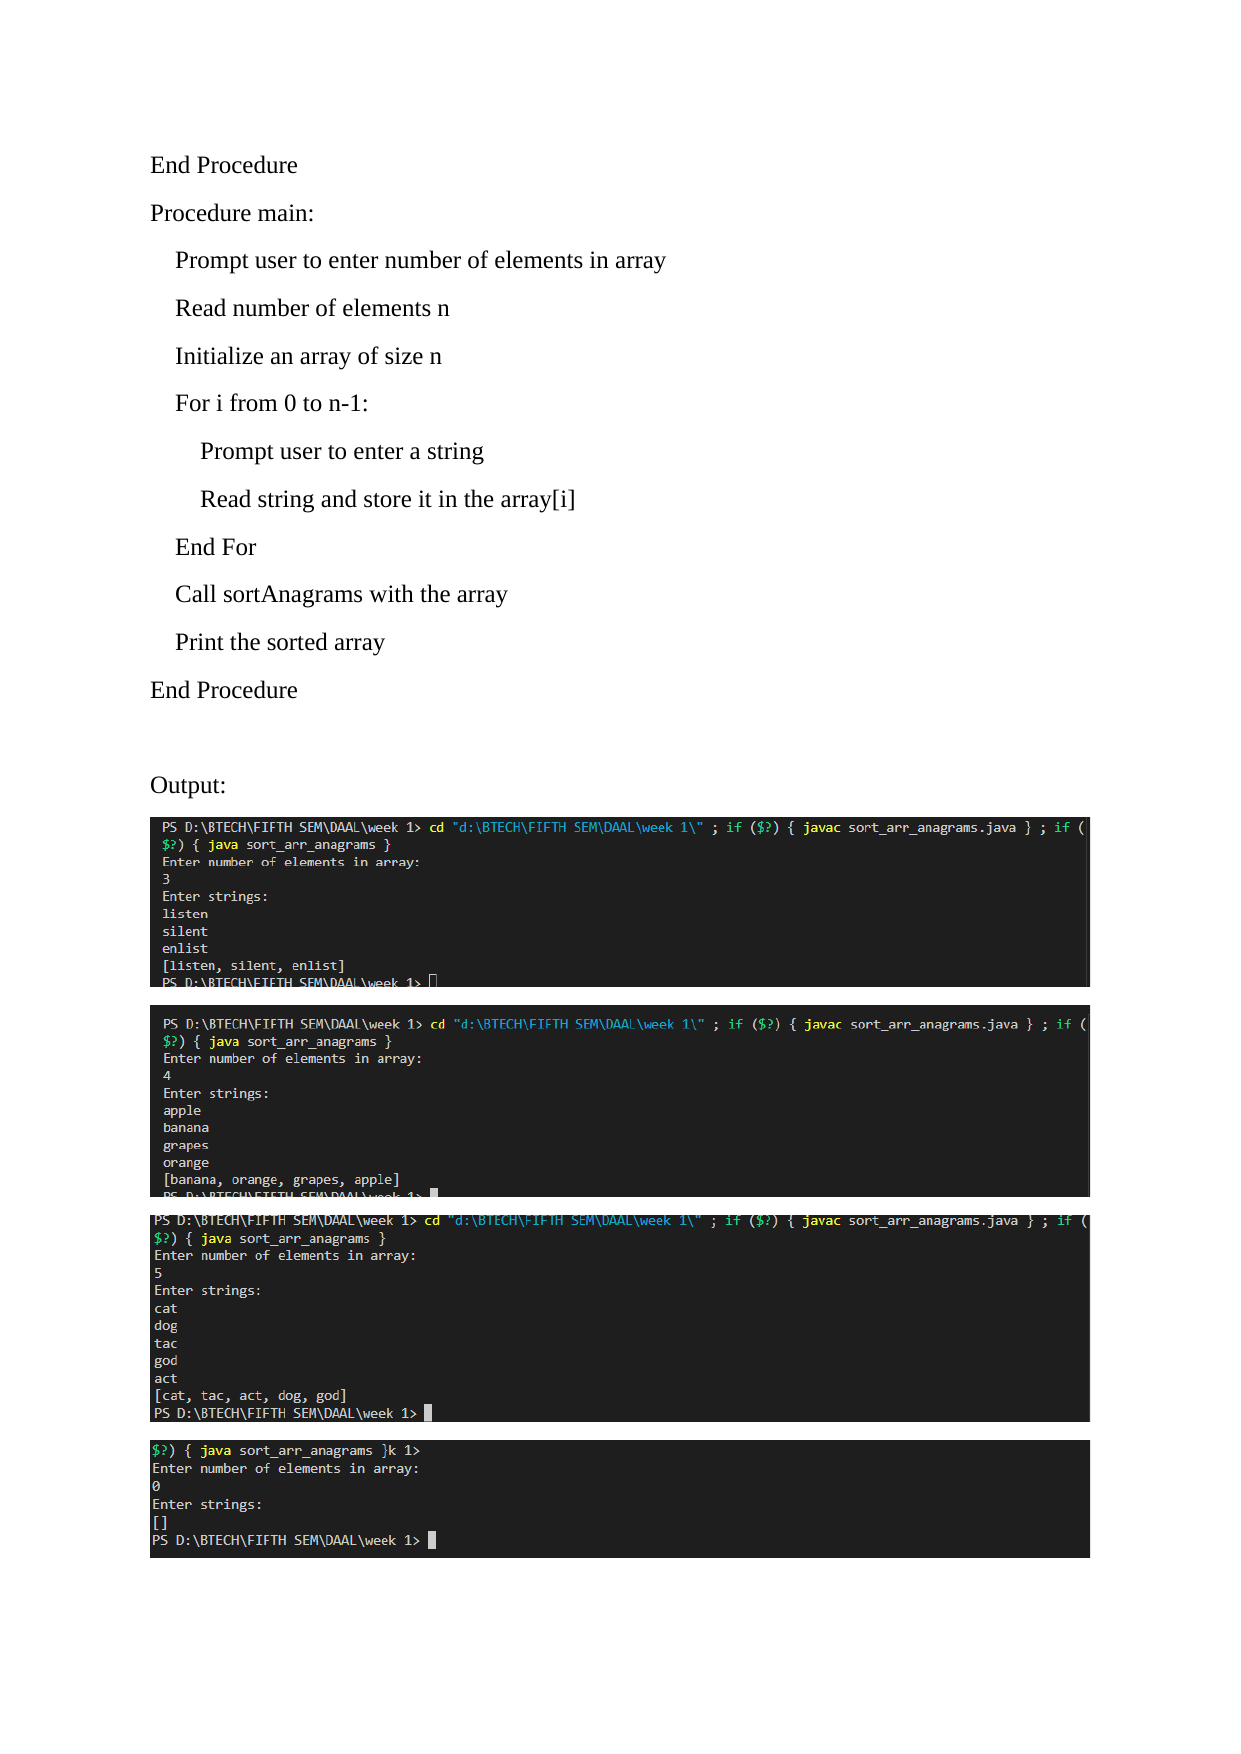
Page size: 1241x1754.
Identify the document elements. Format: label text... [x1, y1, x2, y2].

text Read string and store it in the array[i] [150, 484, 1090, 513]
picture [150, 1440, 1091, 1558]
text End Procedure [150, 150, 1090, 179]
text Call sortAnagrams with the array [150, 579, 1090, 608]
text End Procedure [150, 675, 1090, 703]
picture [150, 1215, 1091, 1422]
text End For [150, 532, 1090, 560]
text Prompt user to enter number of elements in array [150, 245, 1090, 274]
text Prompt user to enter a string [150, 436, 1090, 465]
text Read number of elements n [150, 293, 1090, 322]
picture [150, 817, 1091, 987]
text Output: [150, 770, 1090, 799]
picture [150, 1005, 1091, 1197]
text Print the sorted array [150, 627, 1090, 656]
text Procedure main: [150, 198, 1090, 226]
text Initialize an array of size n [150, 341, 1090, 369]
text For i from 0 to n-1: [150, 388, 1090, 417]
